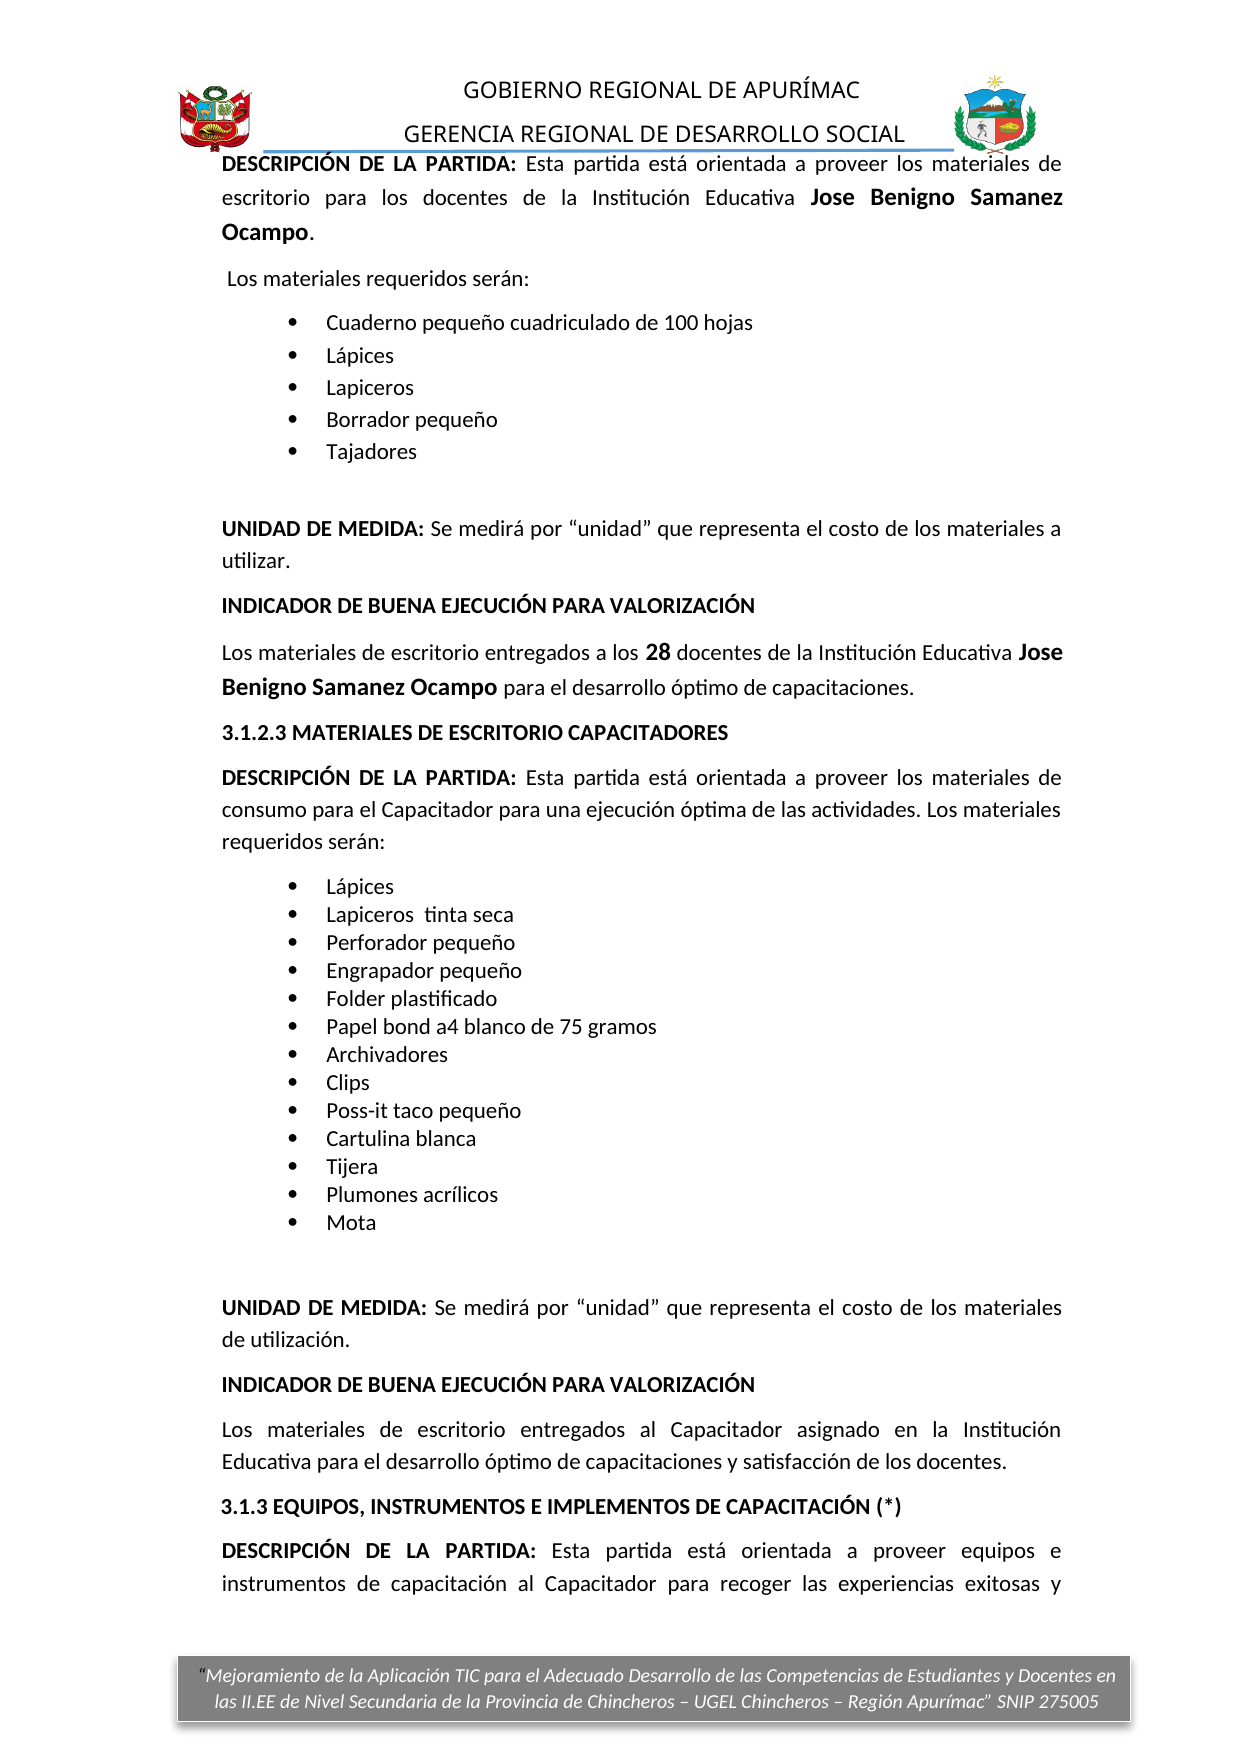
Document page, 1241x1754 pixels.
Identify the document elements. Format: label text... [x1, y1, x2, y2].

text Los materiales requeridos serán: [222, 264, 1063, 292]
list Tajadores [288, 437, 1063, 465]
list Poss-it taco pequeño [288, 1096, 1063, 1124]
picture [174, 84, 255, 154]
list Cuaderno pequeño cuadriculado de 100 hojas [288, 308, 1063, 337]
list Papel bond a4 blanco de 75 gramos [288, 1012, 1063, 1040]
text UNIDAD DE MEDIDA: Se medirá por “unidad” que representa el costo de los materiales a utilizar. [222, 514, 1063, 574]
list Archivadores [288, 1040, 1063, 1068]
text DESCRIPCIÓN DE LA PARTIDA: Esta partida está orientada a proveer los materiales de consumo para el Capacitador para una ejecución óptima de las actividades. Los materiales requeridos serán: [222, 763, 1063, 855]
text Los materiales de escritorio entregados al Capacitador asignado en la Institución Educativa para el desarrollo óptimo de capacitaciones y satisfacción de los docentes. [222, 1415, 1063, 1475]
list Cartulina blanca [288, 1124, 1063, 1152]
list Tijera [288, 1152, 1063, 1180]
list Perforador pequeño [288, 928, 1063, 956]
text DESCRIPCIÓN DE LA PARTIDA: Esta partida está orientada a proveer los materiales de escritorio para los docentes de la Institución Educativa Jose Benigno Samanez Ocampo. [222, 149, 1063, 247]
text UNIDAD DE MEDIDA: Se medirá por “unidad” que representa el costo de los materiales de utilización. [222, 1293, 1063, 1354]
list Clips [288, 1068, 1063, 1096]
list Mota [288, 1208, 1063, 1236]
picture [954, 74, 1036, 149]
text INDICADOR DE BUENA EJECUCIÓN PARA VALORIZACIÓN [221, 1370, 1063, 1398]
list Lápices [288, 341, 1063, 369]
list Lapiceros tinta seca [288, 900, 1063, 928]
text INDICADOR DE BUENA EJECUCIÓN PARA VALORIZACIÓN [221, 591, 1063, 619]
list Plumones acrílicos [288, 1180, 1063, 1208]
list Engrapador pequeño [288, 956, 1063, 984]
list Borrador pequeño [288, 405, 1063, 433]
list Lapiceros [288, 373, 1063, 401]
text Los materiales de escritorio entregados a los 28 docentes de la Institución Educativa Jose Benigno Samanez Ocampo para el desarrollo óptimo de capacitaciones. [222, 636, 1063, 701]
text 3.1.3 EQUIPOS, INSTRUMENTOS E IMPLEMENTOS DE CAPACITACIÓN (*) [220, 1492, 1063, 1520]
list Lápices [288, 872, 1063, 900]
text 3.1.2.3 MATERIALES DE ESCRITORIO CAPACITADORES [222, 718, 1063, 746]
list Folder plastificado [288, 984, 1063, 1012]
